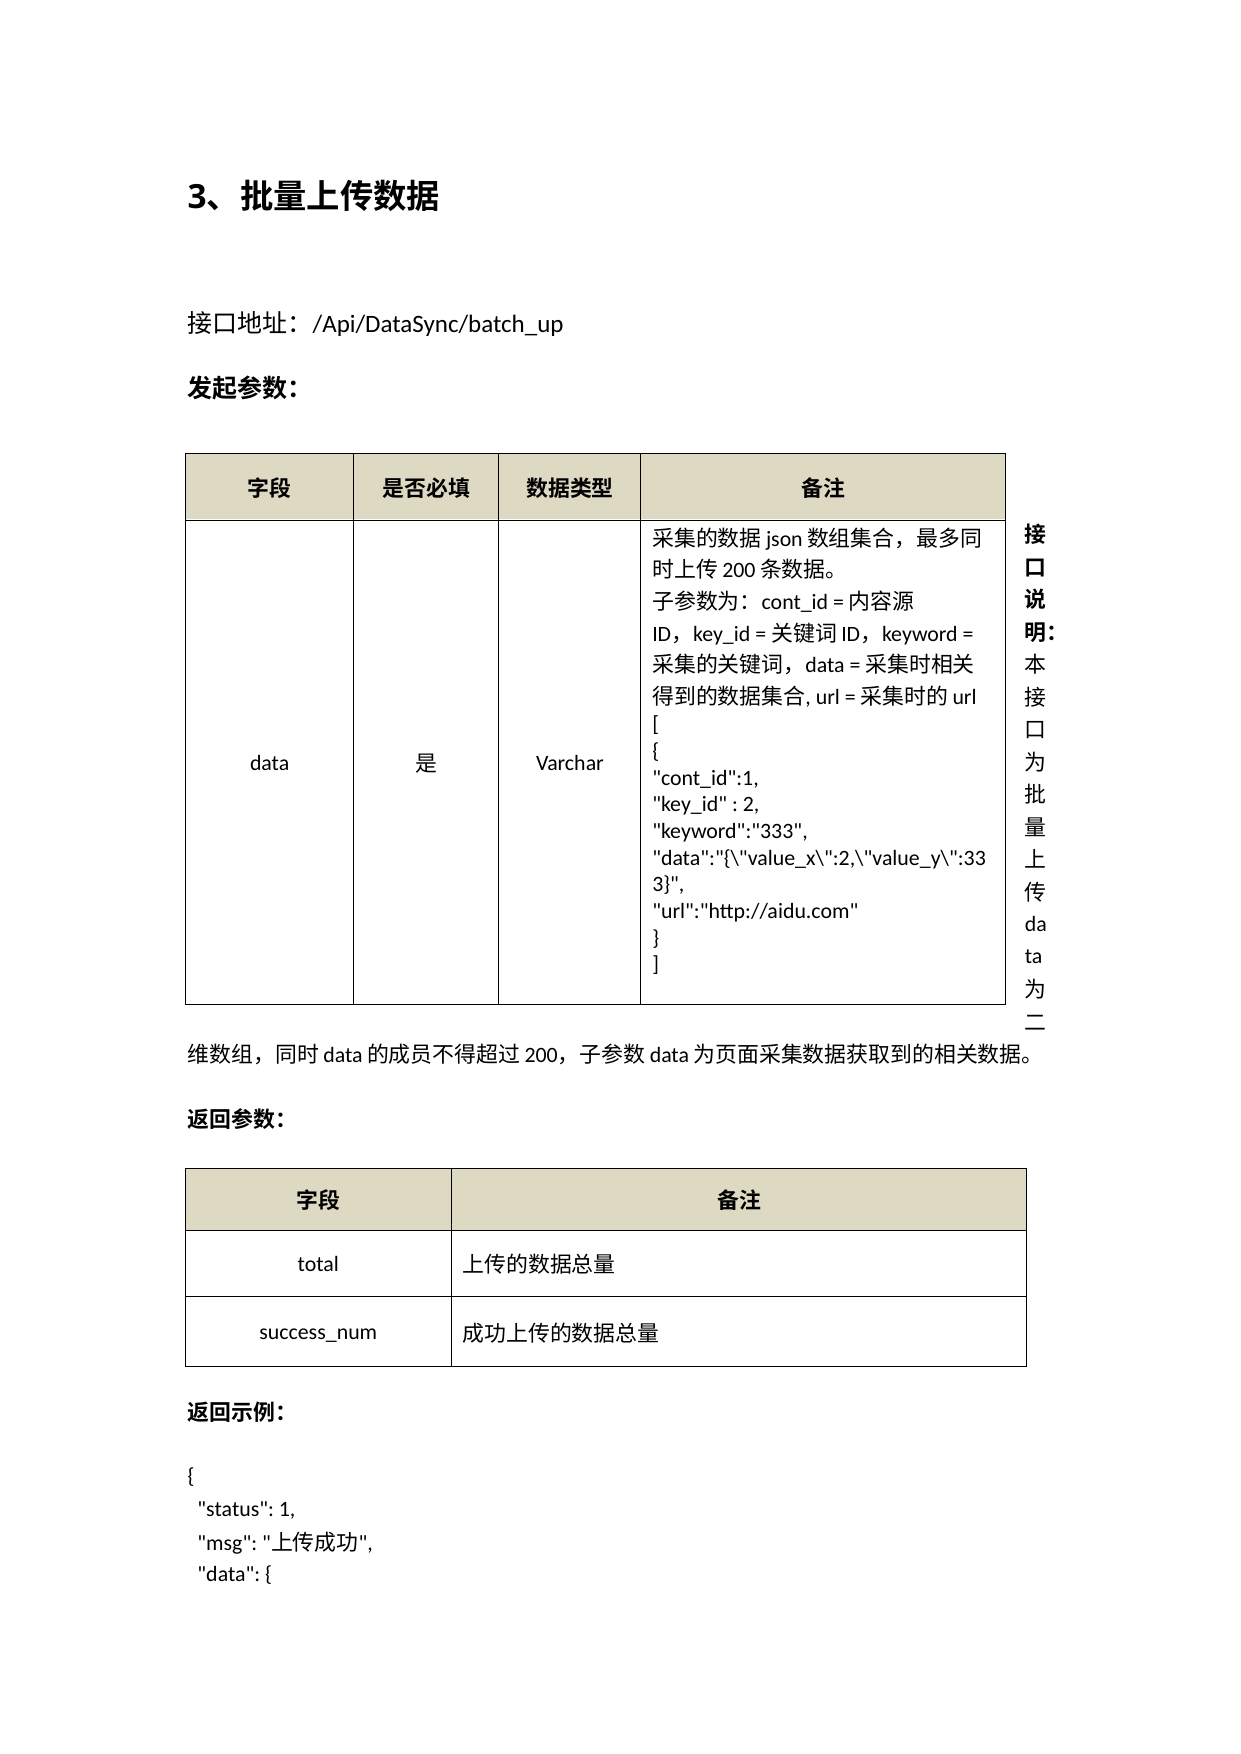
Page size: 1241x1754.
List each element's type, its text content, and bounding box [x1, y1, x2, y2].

table_header 是否必填 [354, 454, 498, 519]
text 本接口为批量上传，data为二维数组，同时data的成员不得超过200，子参数data为页面采集数据获取到的相关数据。 [187, 647, 1053, 1069]
table_header 备注 [452, 1169, 1026, 1230]
table_cell 是 [354, 521, 498, 1004]
text "status": 1, [187, 1492, 1053, 1524]
text 返回示例： [187, 1199, 1053, 1427]
table_header 备注 [641, 454, 1005, 519]
text "msg": "上传成功", [187, 1524, 1053, 1557]
table_cell Varchar [499, 521, 640, 1004]
table_cell total [186, 1231, 451, 1296]
subtitle 3、批量上传数据 [187, 162, 1053, 227]
table_header 字段 [186, 1169, 451, 1230]
table_cell data [186, 521, 353, 1004]
table_cell success_num [186, 1297, 451, 1366]
table_cell 采集的数据json数组集合，最多同时上传200条数据。 子参数为：cont_id = 内容源ID，key_id = 关键词ID，keyword = 采集的关键词，data = 采集时相关得到的数据集合, url = 采集时的url [ { "cont_id":1, "key_id" : 2, "keyword":"333", "data":"{\"value_x\":2,\"value_y\":333}", "url":"http://aidu.com" } ] [641, 521, 1005, 1004]
text "data": { [187, 1557, 1053, 1589]
text 接口说明： [1006, 517, 1053, 647]
text 接口地址：/Api/DataSync/batch_up [187, 289, 1053, 354]
table_cell 上传的数据总量 [452, 1231, 1026, 1296]
text { [187, 1459, 1053, 1492]
table_cell 成功上传的数据总量 [452, 1297, 1026, 1366]
table_header 字段 [186, 454, 353, 519]
text 返回参数： [187, 1102, 1053, 1134]
table_header 数据类型 [499, 454, 640, 519]
text 发起参数： [187, 354, 1053, 419]
